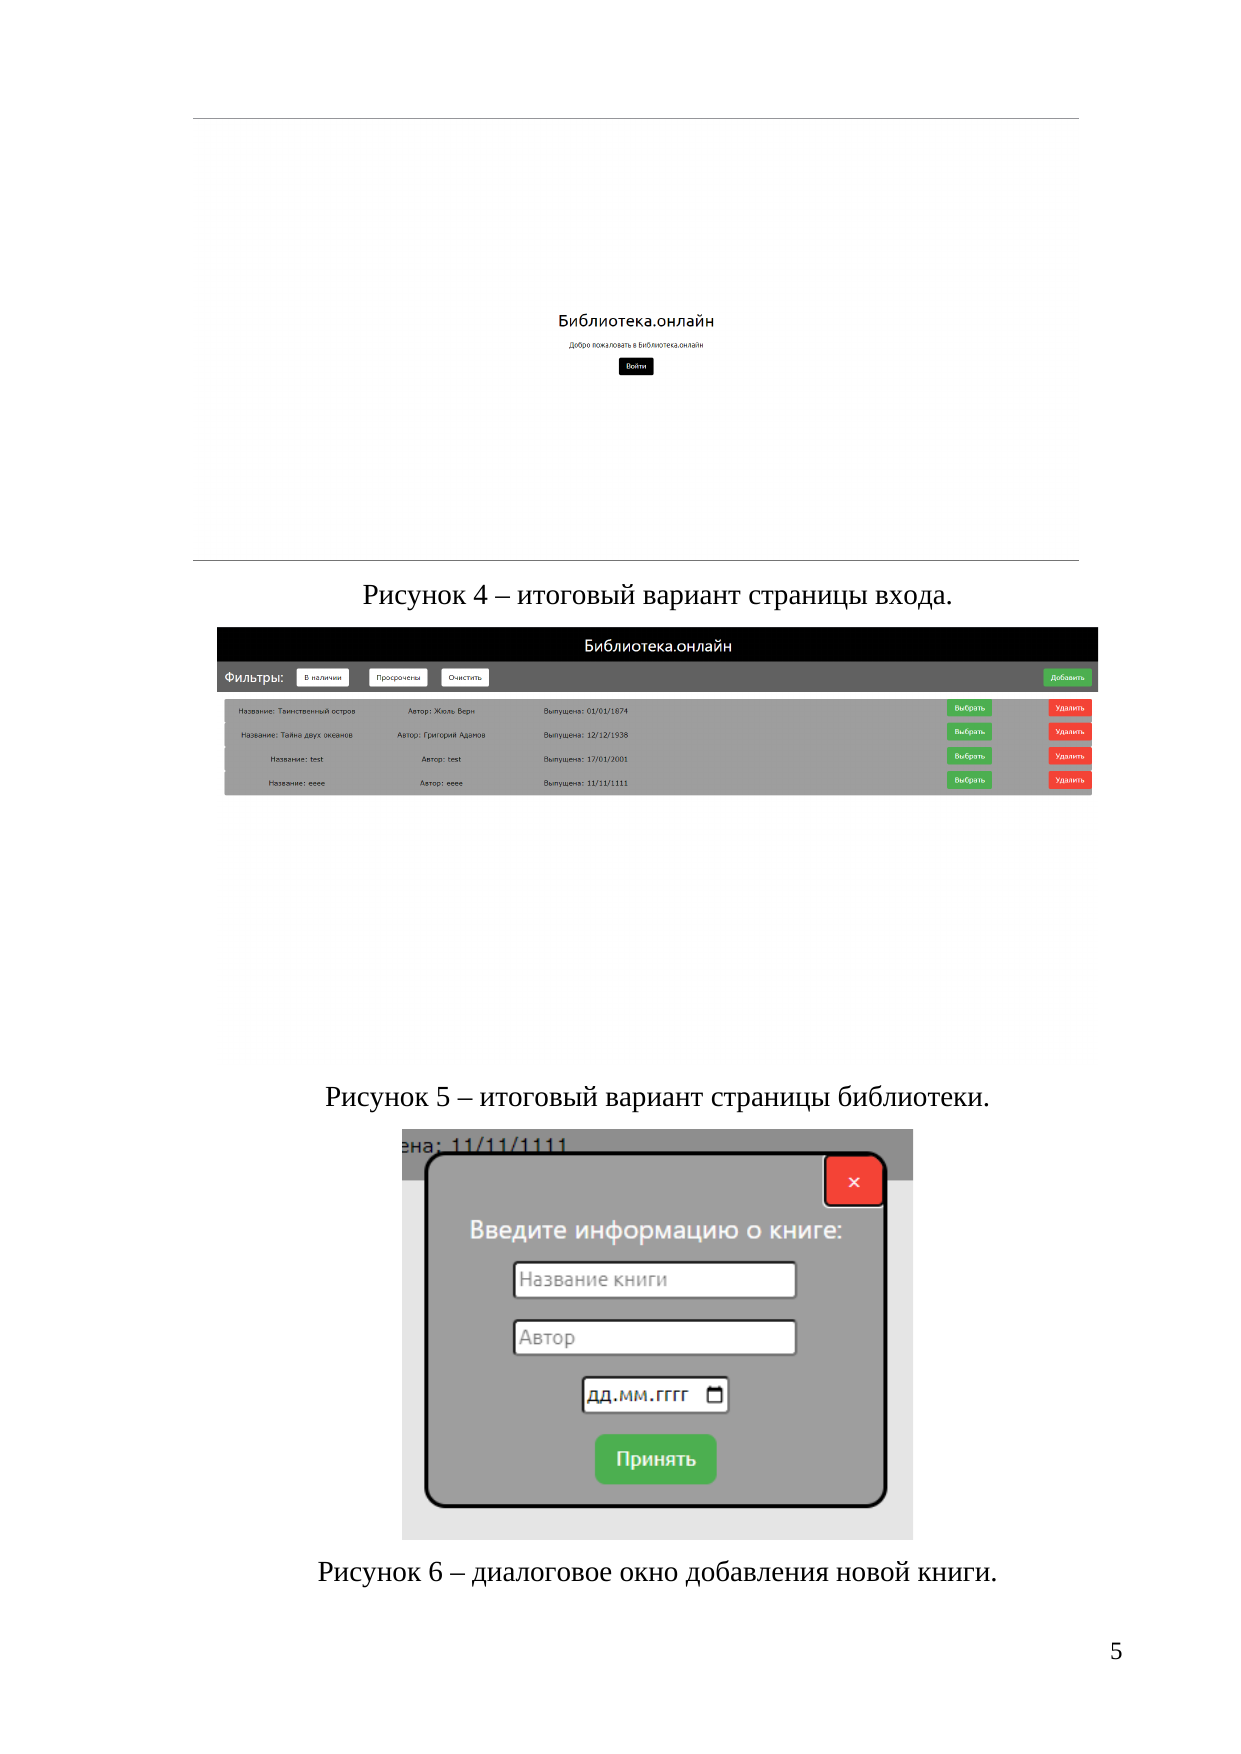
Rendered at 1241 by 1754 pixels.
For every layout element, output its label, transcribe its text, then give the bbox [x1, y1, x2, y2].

text Рисунок 4 – итоговый вариант страницы входа. [118, 577, 1122, 611]
text Рисунок 6 – диалоговое окно добавления новой книги. [118, 1554, 1122, 1588]
picture [217, 627, 1099, 1065]
picture [193, 118, 1079, 561]
text Рисунок 5 – итоговый вариант страницы библиотеки. [118, 1079, 1122, 1112]
picture [402, 1129, 914, 1540]
